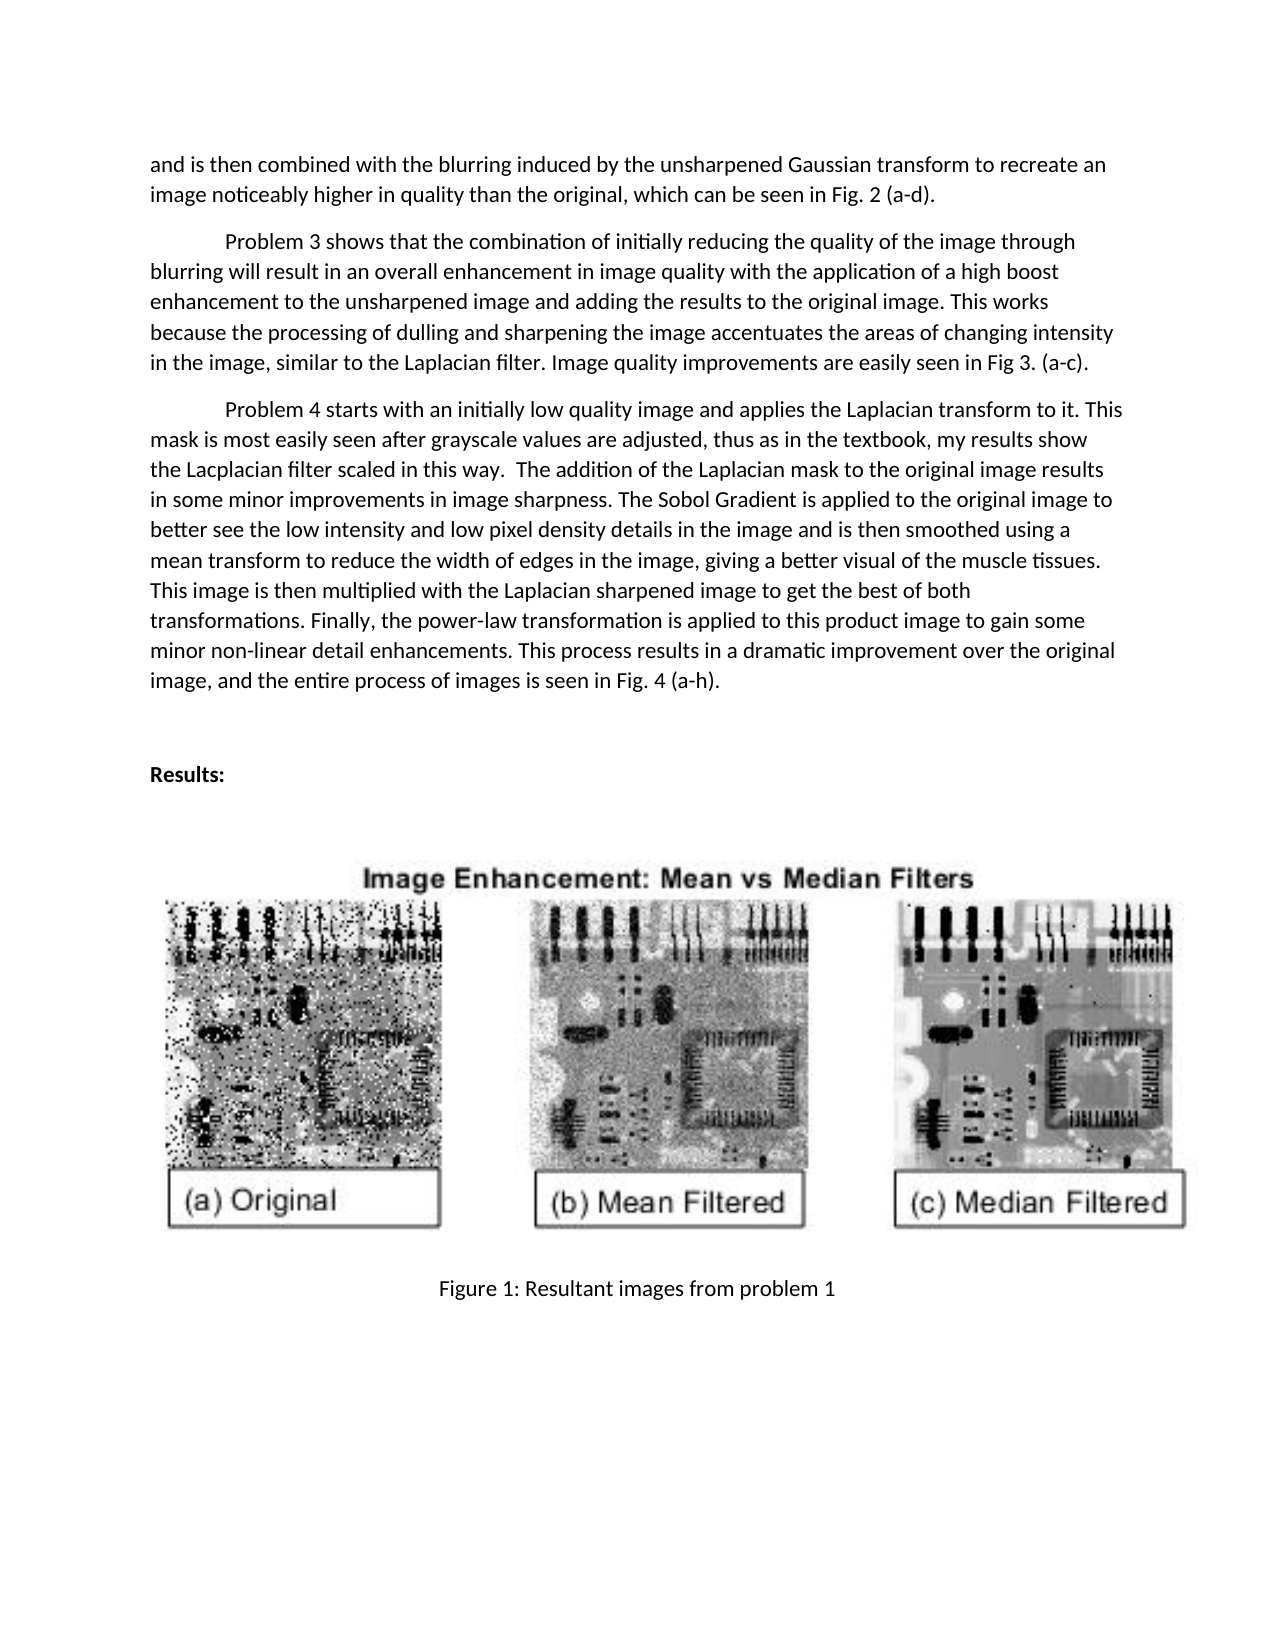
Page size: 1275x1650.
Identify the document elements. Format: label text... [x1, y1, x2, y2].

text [150, 150, 1125, 208]
text Problem 4 starts with an initially low quality image and applies the Laplacian transform to it. This mask is most easily seen after grayscale values are adjusted, thus as in the textbook, my results show the Lacplacian filter scaled in this way. The addition of the Laplacian mask to the original image results in some minor improvements in image sharpness. The Sobol Gradient is applied to the original image to better see the low intensity and low pixel density details in the image and is then smoothed using a mean transform to reduce the width of edges in the image, giving a better visual of the muscle tissues. This image is then multiplied with the Laplacian sharpened image to get the best of both transformations. Finally, the power-law transformation is applied to this product image to gain some minor non-linear detail enhancements. This process results in a dramatic improvement over the original image, and the entire process of images is seen in Fig. 4 (a-h). [150, 395, 1125, 695]
picture [150, 854, 1199, 1256]
text Results: [150, 760, 1125, 788]
text Figure 1: Resultant images from problem 1 [150, 1274, 1125, 1302]
text Problem 3 shows that the combination of initially reducing the quality of the image through blurring will result in an overall enhancement in image quality with the application of a high boost enhancement to the unsharpened image and adding the results to the original image. This works because the processing of dulling and sharpening the image accentuates the areas of changing intensity in the image, similar to the Laplacian filter. Image quality improvements are easily seen in Fig 3. (a-c). [150, 227, 1125, 376]
